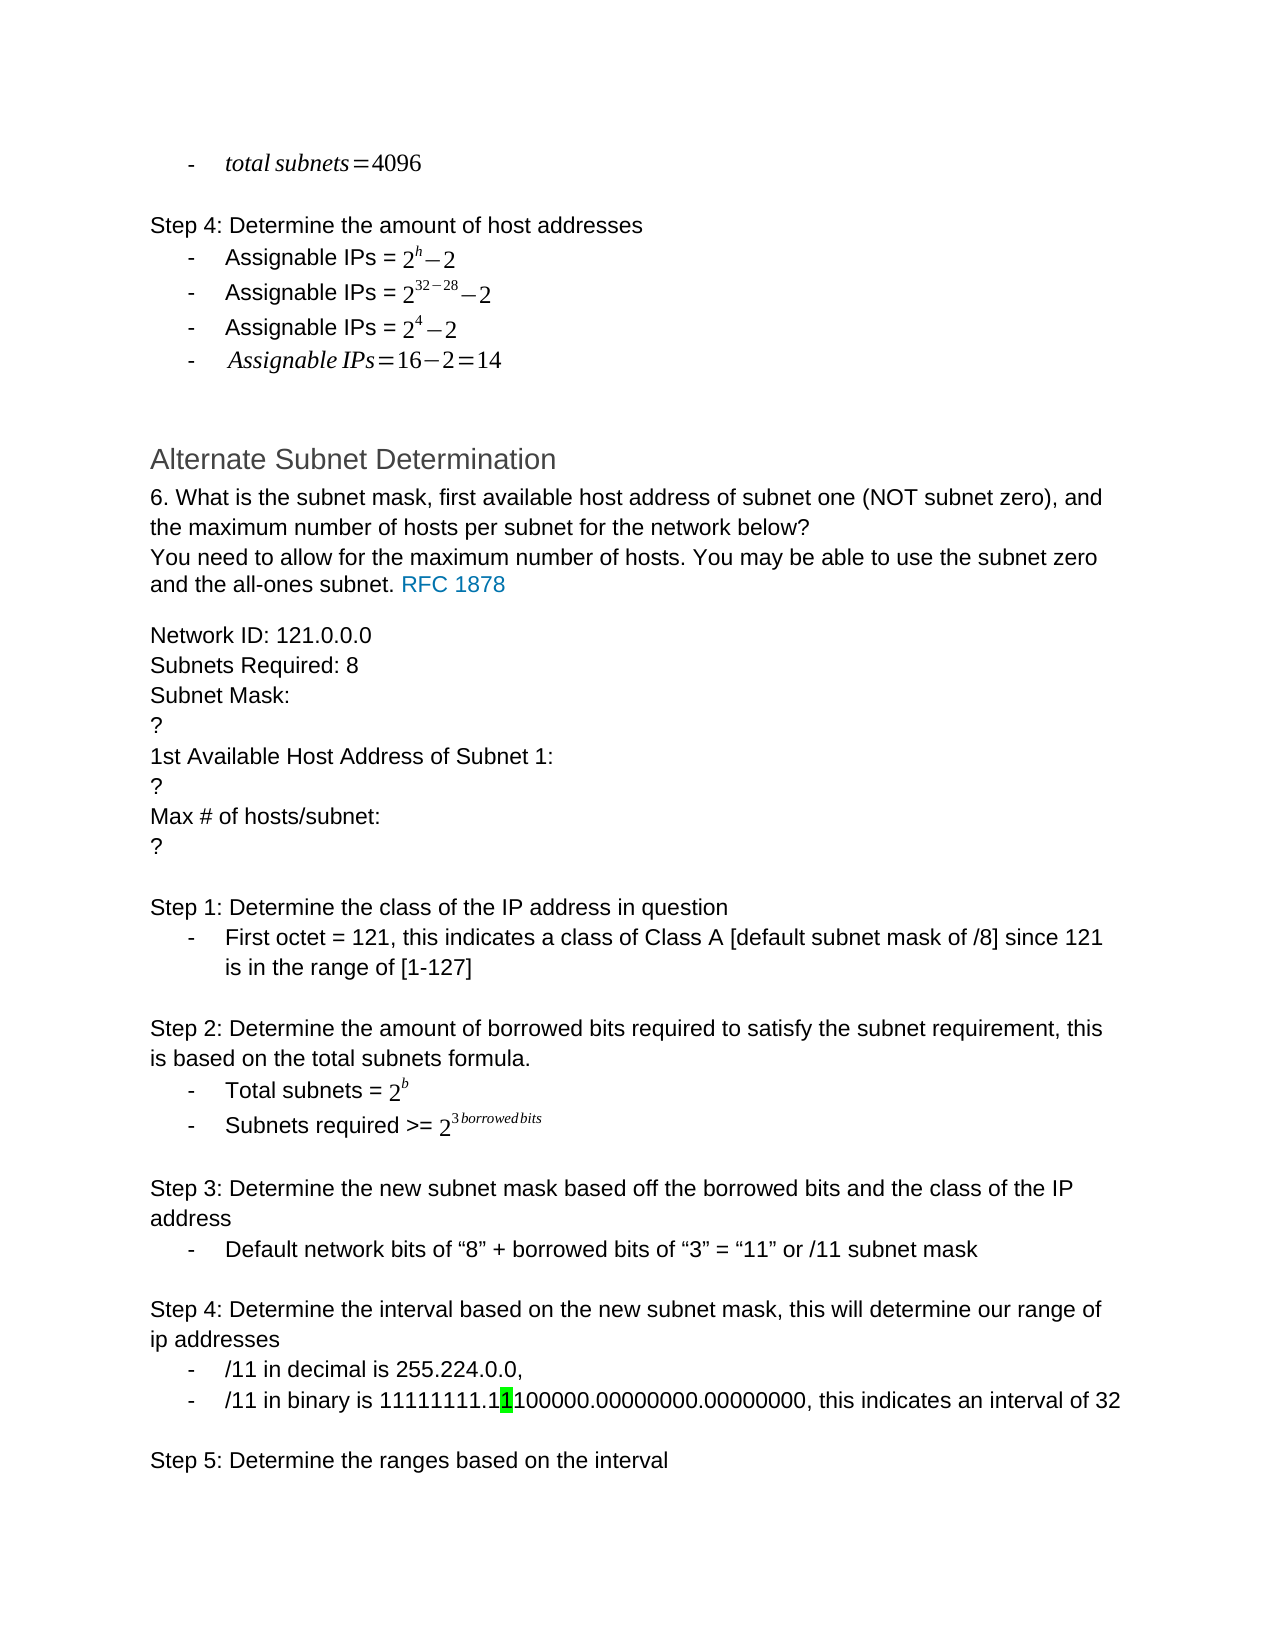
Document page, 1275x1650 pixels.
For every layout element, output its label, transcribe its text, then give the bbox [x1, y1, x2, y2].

list /11 in binary is 11111111.11100000.00000000.00000000, this indicates an interval of 32 [513, 1387, 1125, 1413]
text Max # of hosts/subnet: [150, 803, 1125, 829]
text ? [150, 833, 1125, 860]
list Assignable IPs = [187, 242, 1125, 273]
text You need to allow for the maximum number of hosts. You may be able to use the subnet zero and the all-ones subnet. RFC 1878 [150, 544, 1125, 597]
list First octet = 121, this indicates a class of Class A [default subnet mask of /8] since 121 is in the range of [1-127] [187, 924, 1125, 981]
list Subnets required >= [187, 1110, 1125, 1141]
list /11 in decimal is 255.224.0.0, [187, 1356, 1125, 1383]
text Step 5: Determine the ranges based on the interval [150, 1447, 1125, 1473]
text Step 4: Determine the amount of host addresses [150, 212, 1125, 238]
text Step 3: Determine the new subnet mask based off the borrowed bits and the class of the IP address [150, 1175, 1125, 1232]
text Step 4: Determine the interval based on the new subnet mask, this will determine our range of ip addresses [150, 1296, 1125, 1353]
list Assignable IPs = [187, 277, 1125, 308]
text Step 2: Determine the amount of borrowed bits required to satisfy the subnet requirement, this is based on the total subnets formula. [150, 1014, 1125, 1071]
text Subnets Required: 8 [150, 652, 1125, 678]
text Subnet Mask: [150, 682, 1125, 709]
subtitle Alternate Subnet Determination [150, 442, 1125, 475]
text Network ID: 121.0.0.0 [150, 622, 1125, 648]
text ? [150, 712, 1125, 739]
text ? [150, 773, 1125, 799]
list /11 in binary is 11111111.11100000.00000000.00000000, this indicates an interval of 32 [187, 1387, 500, 1413]
text Step 1: Determine the class of the IP address in question [150, 894, 1125, 920]
text 1st Available Host Address of Subnet 1: [150, 743, 1125, 769]
list Assignable IPs = [187, 312, 1125, 343]
list Total subnets = [187, 1075, 1125, 1106]
text 6. What is the subnet mask, first available host address of subnet one (NOT subnet zero), and the maximum number of hosts per subnet for the network below? [150, 484, 1125, 540]
list Default network bits of “8” + borrowed bits of “3” = “11” or /11 subnet mask [187, 1236, 1125, 1262]
